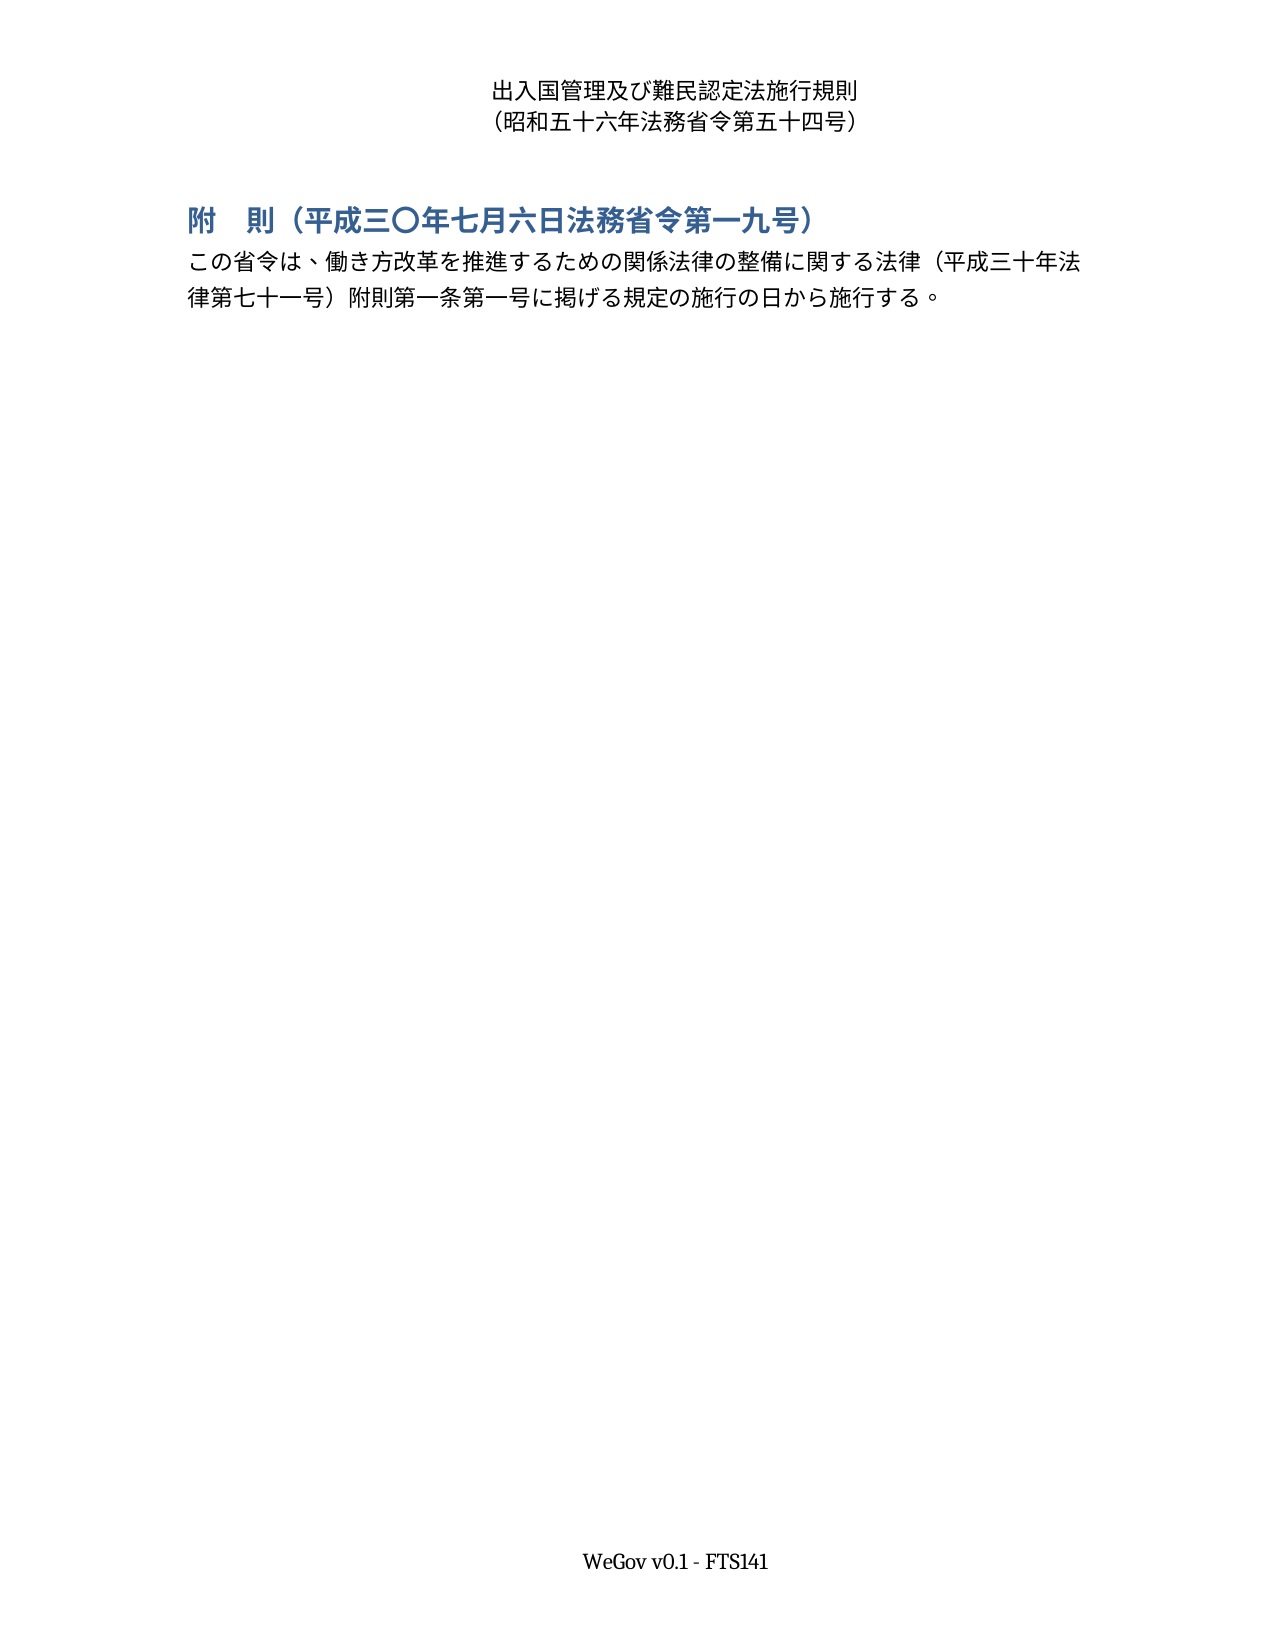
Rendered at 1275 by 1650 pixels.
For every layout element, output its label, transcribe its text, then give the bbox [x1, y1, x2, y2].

text この省令は、働き方改革を推進するための関係法律の整備に関する法律（平成三十年法律第七十一号）附則第一条第一号に掲げる規定の施行の日から施行する。 [187, 246, 1087, 313]
subtitle 附 則（平成三〇年七月六日法務省令第一九号） [187, 200, 1087, 240]
